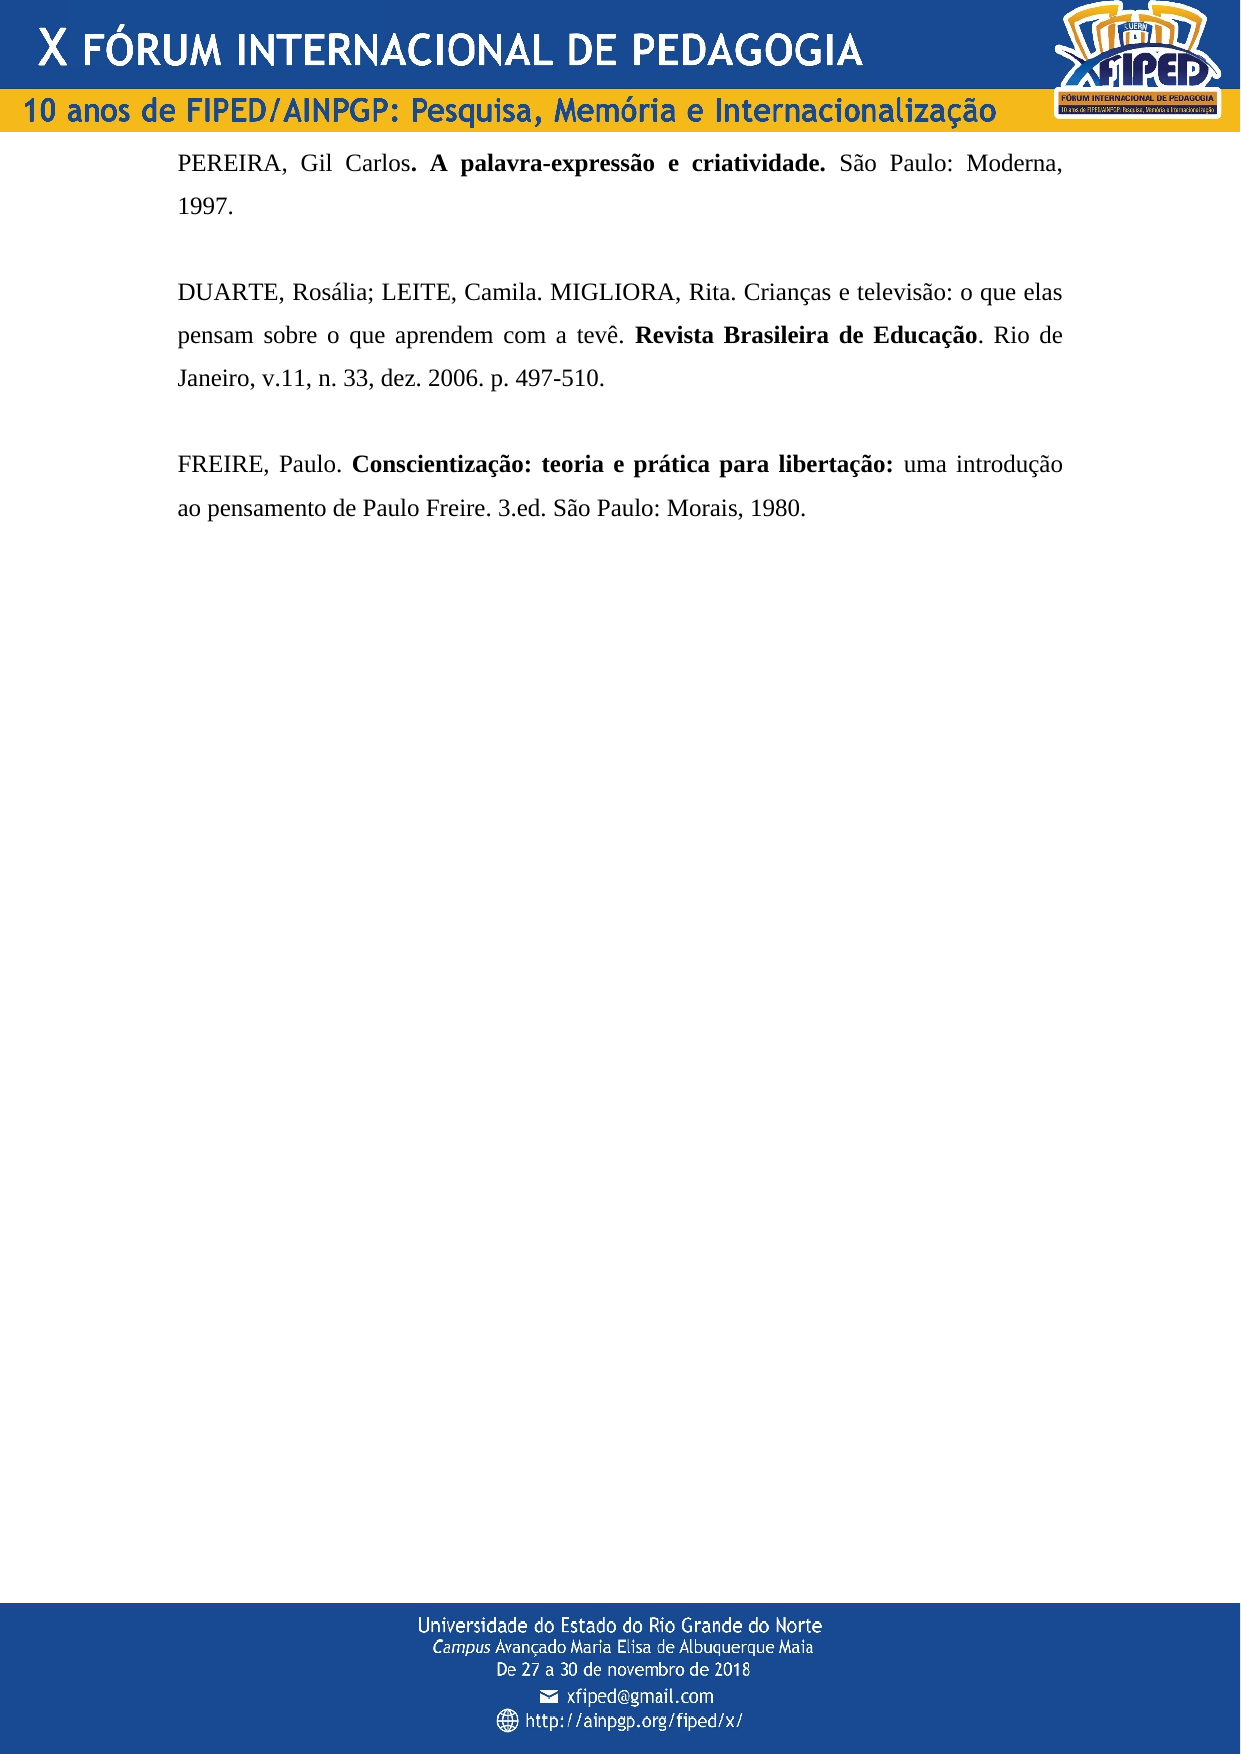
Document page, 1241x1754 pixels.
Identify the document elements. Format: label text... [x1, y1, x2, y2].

picture [0, 1603, 1241, 1754]
text PEREIRA, Gil Carlos. A palavra-expressão e criatividade. São Paulo: Moderna, 1997. [177, 148, 1063, 219]
text DUARTE, Rosália; LEITE, Camila. MIGLIORA, Rita. Crianças e televisão: o que elas pensam sobre o que aprendem com a tevê. Revista Brasileira de Educação. Rio de Janeiro, v.11, n. 33, dez. 2006. p. 497-510. [177, 277, 1063, 392]
picture [0, 0, 1241, 132]
text FREIRE, Paulo. Conscientização: teoria e prática para libertação: uma introdução ao pensamento de Paulo Freire. 3.ed. São Paulo: Morais, 1980. [177, 449, 1063, 521]
